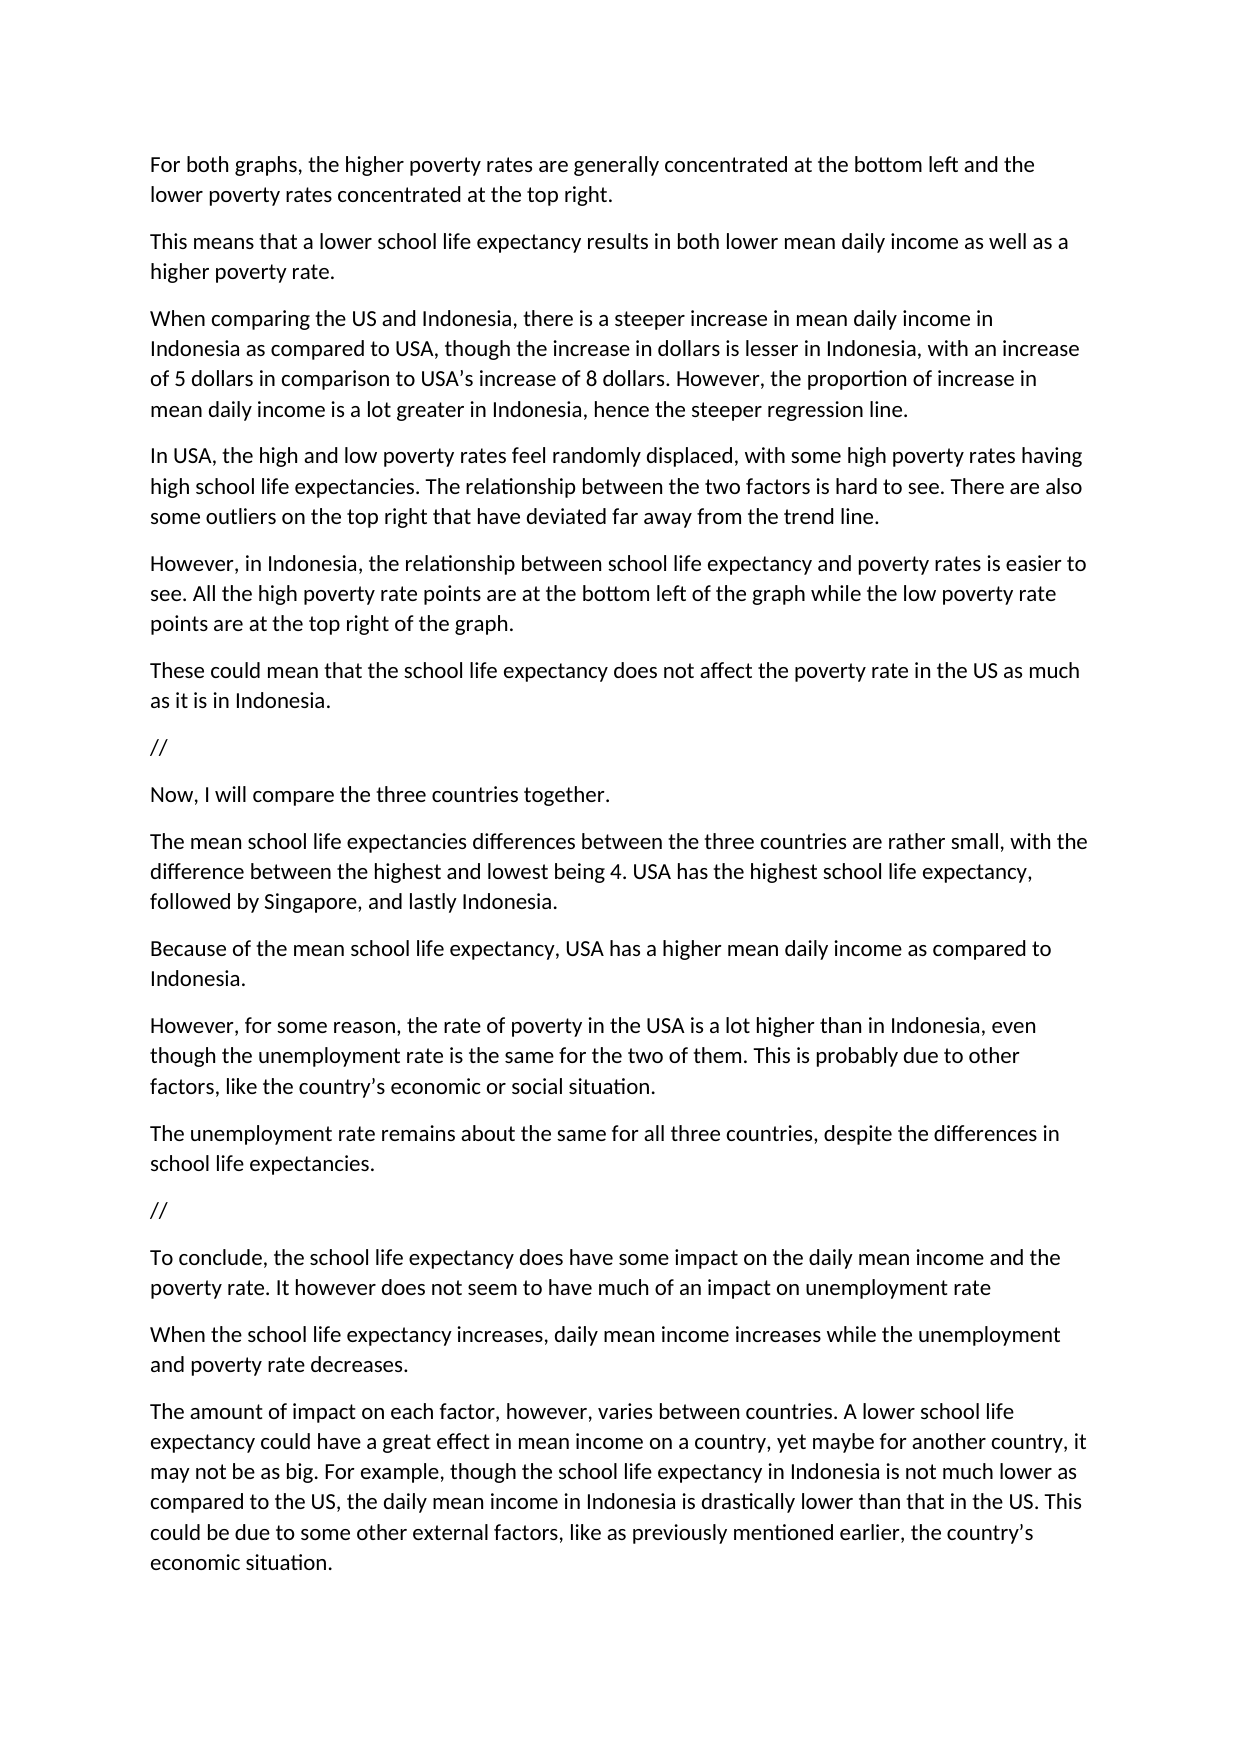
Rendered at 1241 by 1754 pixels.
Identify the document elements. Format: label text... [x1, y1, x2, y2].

text When the school life expectancy increases, daily mean income increases while the unemployment and poverty rate decreases. [150, 1320, 1090, 1378]
text // [150, 733, 1090, 761]
text These could mean that the school life expectancy does not affect the poverty rate in the US as much as it is in Indonesia. [150, 656, 1090, 714]
text In USA, the high and low poverty rates feel randomly displaced, with some high poverty rates having high school life expectancies. The relationship between the two factors is hard to see. There are also some outliers on the top right that have deviated far away from the trend line. [150, 442, 1090, 530]
text The mean school life expectancies differences between the three countries are rather small, with the difference between the highest and lowest being 4. USA has the highest school life expectancy, followed by Singapore, and lastly Indonesia. [150, 827, 1090, 916]
text To conclude, the school life expectancy does have some impact on the daily mean income and the poverty rate. It however does not seem to have much of an impact on unemployment rate [150, 1243, 1090, 1301]
text When comparing the US and Indonesia, there is a steeper increase in mean daily income in Indonesia as compared to USA, though the increase in dollars is lesser in Indonesia, with an increase of 5 dollars in comparison to USA’s increase of 8 dollars. However, the proportion of increase in mean daily income is a lot greater in Indonesia, hence the steeper regression line. [150, 304, 1090, 423]
text Because of the mean school life expectancy, USA has a higher mean daily income as compared to Indonesia. [150, 934, 1090, 993]
text However, for some reason, the rate of poverty in the USA is a lot higher than in Indonesia, even though the unemployment rate is the same for the two of them. This is probably due to other factors, like the country’s economic or social situation. [150, 1011, 1090, 1100]
text For both graphs, the higher poverty rates are generally concentrated at the bottom left and the lower poverty rates concentrated at the top right. [150, 150, 1090, 208]
text The unemployment rate remains about the same for all three countries, despite the differences in school life expectancies. [150, 1119, 1090, 1177]
text Now, I will compare the three countries together. [150, 780, 1090, 808]
text This means that a lower school life expectancy results in both lower mean daily income as well as a higher poverty rate. [150, 227, 1090, 285]
text // [150, 1196, 1090, 1224]
text The amount of impact on each factor, however, varies between countries. A lower school life expectancy could have a great effect in mean income on a country, yet maybe for another country, it may not be as big. For example, though the school life expectancy in Indonesia is not much lower as compared to the US, the daily mean income in Indonesia is drastically lower than that in the US. This could be due to some other external factors, like as previously mentioned earlier, the country’s economic situation. [150, 1397, 1090, 1576]
text However, in Indonesia, the relationship between school life expectancy and poverty rates is easier to see. All the high poverty rate points are at the bottom left of the graph while the low poverty rate points are at the top right of the graph. [150, 549, 1090, 637]
